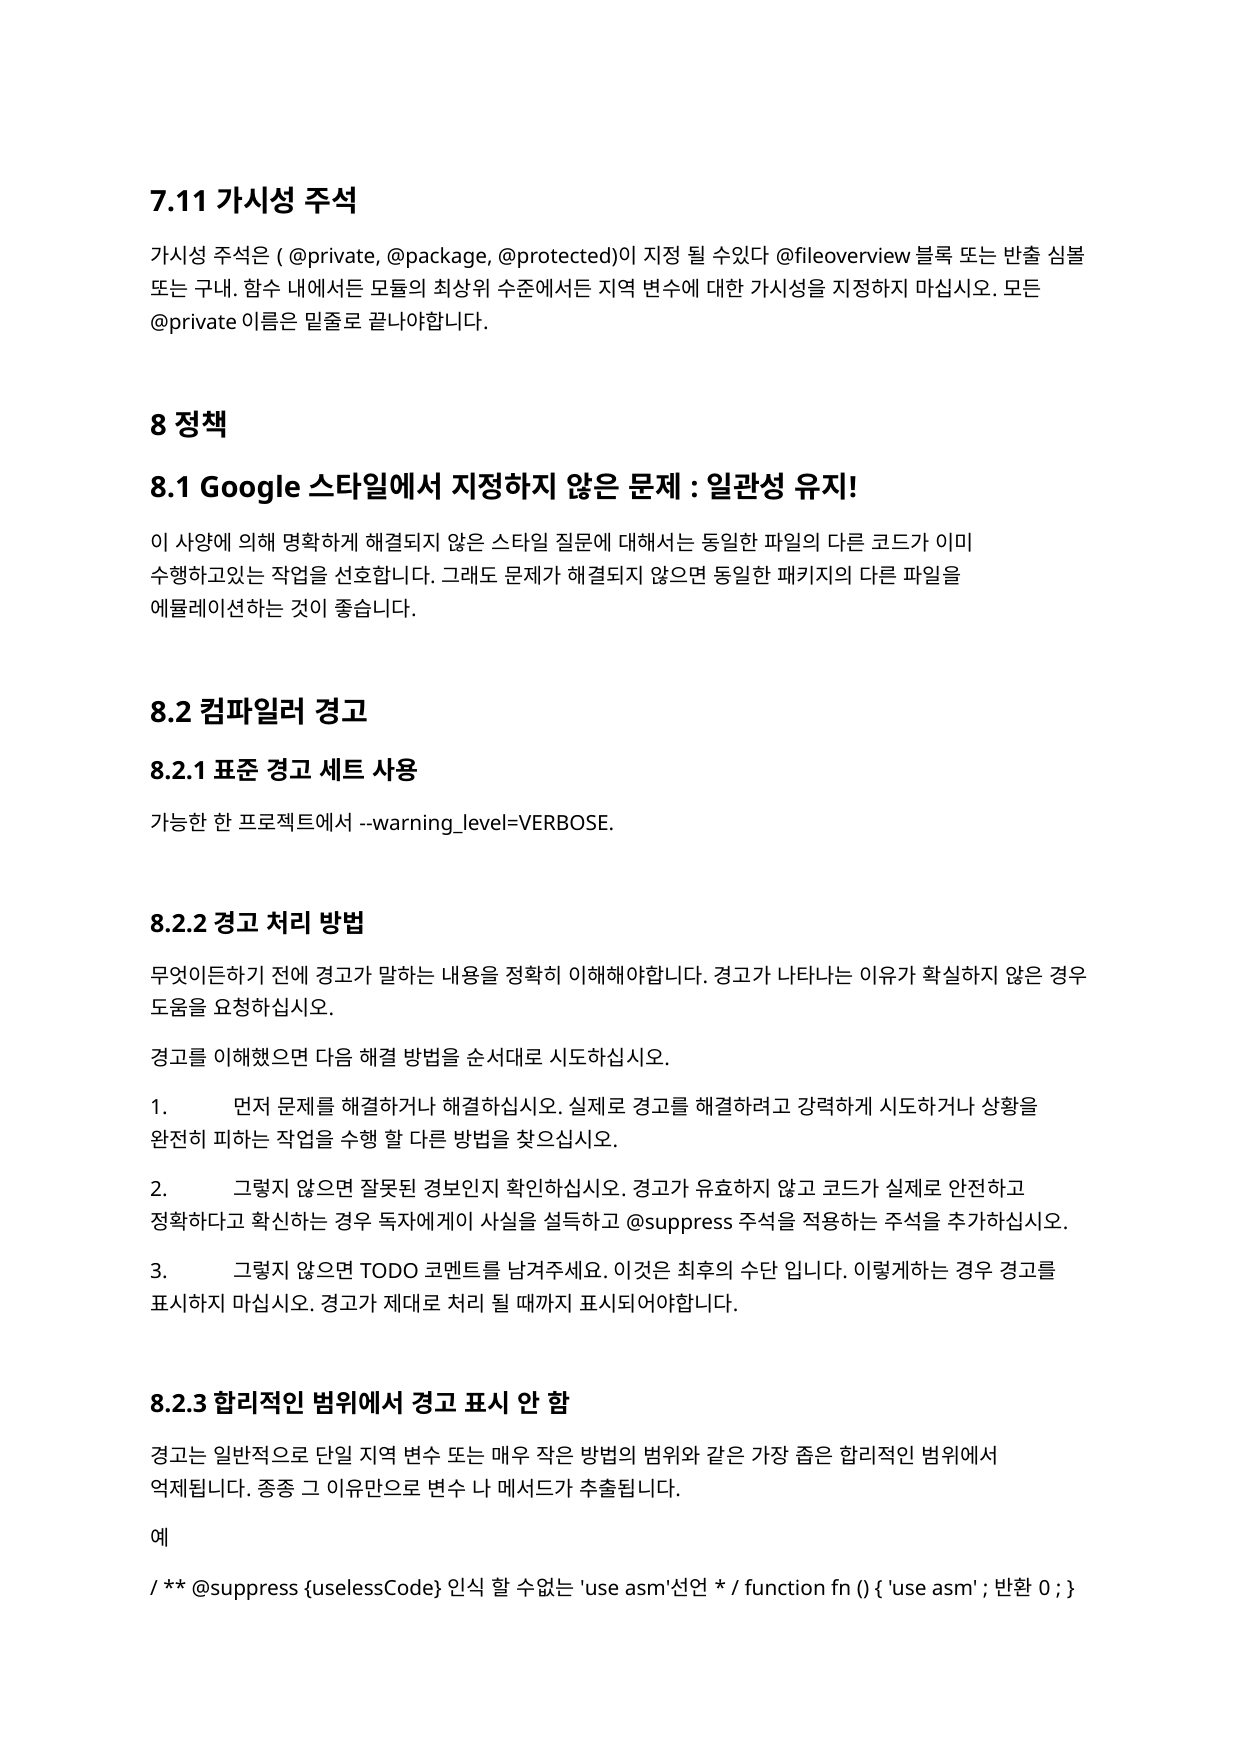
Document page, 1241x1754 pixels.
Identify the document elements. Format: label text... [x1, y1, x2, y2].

text 8 정책 [150, 402, 1090, 444]
text 경고는 일반적으로 단일 지역 변수 또는 매우 작은 방법의 범위와 같은 가장 좁은 합리적인 범위에서 억제됩니다. 종종 그 이유만으로 변수 나 메서드가 추출됩니다. [150, 1440, 1090, 1503]
text 8.2.3 합리적인 범위에서 경고 표시 안 함 [150, 1384, 1090, 1420]
text 예 [150, 1522, 1090, 1552]
text 8.2.2 경고 처리 방법 [150, 903, 1090, 939]
text 3. 그렇지 않으면 TODO 코멘트를 남겨주세요. 이것은 최후의 수단 입니다. 이렇게하는 경우 경고를 표시하지 마십시오. 경고가 제대로 처리 될 때까지 표시되어야합니다. [150, 1254, 1090, 1318]
text 7.11 가시성 주석 [150, 177, 1090, 219]
text 가능한 한 프로젝트에서 --warning_level=VERBOSE. [150, 807, 1090, 837]
text 8.2 컴파일러 경고 [150, 688, 1090, 731]
text 8.2.1 표준 경고 세트 사용 [150, 751, 1090, 787]
text 가시성 주석은 ( @private, @package, @protected)이 지정 될 수있다 @fileoverview블록 또는 반출 심볼 또는 구내. 함수 내에서든 모듈의 최상위 수준에서든 지역 변수에 대한 가시성을 지정하지 마십시오. 모든 @private이름은 밑줄로 끝나야합니다. [150, 239, 1090, 335]
text 1. 먼저 문제를 해결하거나 해결하십시오. 실제로 경고를 해결하려고 강력하게 시도하거나 상황을 완전히 피하는 작업을 수행 할 다른 방법을 찾으십시오. [150, 1090, 1090, 1153]
text 이 사양에 의해 명확하게 해결되지 않은 스타일 질문에 대해서는 동일한 파일의 다른 코드가 이미 수행하고있는 작업을 선호합니다. 그래도 문제가 해결되지 않으면 동일한 패키지의 다른 파일을 에뮬레이션하는 것이 좋습니다. [150, 526, 1090, 622]
text 2. 그렇지 않으면 잘못된 경보인지 확인하십시오. 경고가 유효하지 않고 코드가 실제로 안전하고 정확하다고 확신하는 경우 독자에게이 사실을 설득하고 @suppress 주석을 적용하는 주석을 추가하십시오. [150, 1172, 1090, 1236]
text 경고를 이해했으면 다음 해결 방법을 순서대로 시도하십시오. [150, 1041, 1090, 1071]
text 8.1 Google 스타일에서 지정하지 않은 문제 : 일관성 유지! [150, 464, 1090, 506]
text 무엇이든하기 전에 경고가 말하는 내용을 정확히 이해해야합니다. 경고가 나타나는 이유가 확실하지 않은 경우 도움을 요청하십시오. [150, 959, 1090, 1022]
text / ** @suppress {uselessCode} 인식 할 수없는 'use asm'선언 * / function fn () { 'use asm' ; 반환 0 ; } [150, 1571, 1090, 1601]
